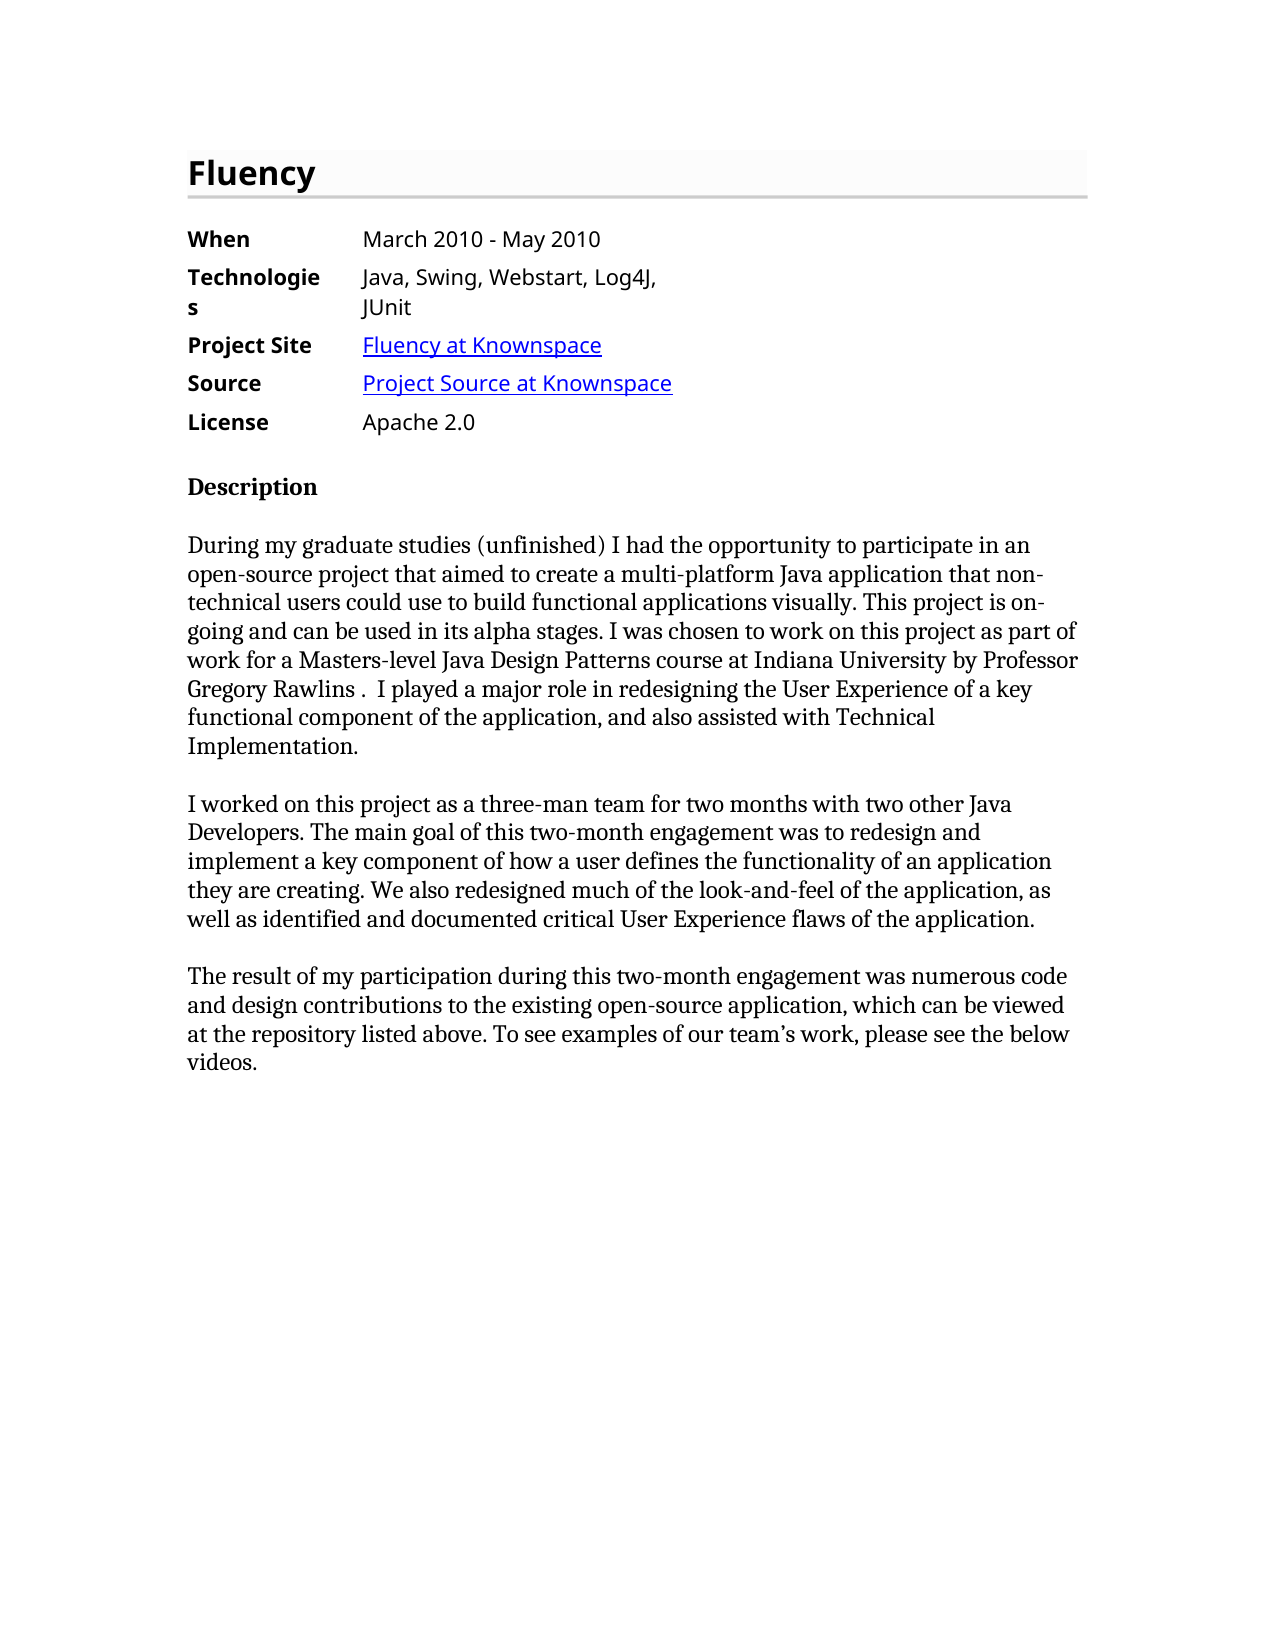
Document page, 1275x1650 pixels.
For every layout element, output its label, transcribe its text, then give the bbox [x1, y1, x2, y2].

table_cell Project Source at Knownspace [363, 368, 690, 406]
table_cell Source [188, 368, 362, 406]
table_cell Fluency at Knownspace [363, 330, 690, 368]
table_cell Technologies [188, 262, 362, 330]
text During my graduate studies (unfinished) I had the opportunity to participate in an open-source project that aimed to create a multi-platform Java application that non-technical users could use to build functional applications visually. This project is on-going and can be used in its alpha stages. I was chosen to work on this project as part of work for a Masters-level Java Design Patterns course at Indiana University by Professor Gregory Rawlins . I played a major role in redesigning the User Experience of a key functional component of the application, and also assisted with Technical Implementation. [187, 531, 1087, 761]
text Fluency [187, 150, 1087, 195]
table_header When [188, 224, 362, 262]
table_cell License [188, 406, 362, 444]
table_cell Java, Swing, Webstart, Log4J, JUnit [363, 262, 690, 330]
text I worked on this project as a three-man team for two months with two other Java Developers. The main goal of this two-month engagement was to redesign and implement a key component of how a user defines the functionality of an application they are creating. We also redesigned much of the look-and-feel of the application, as well as identified and documented critical User Experience flaws of the application. [187, 789, 1087, 933]
table_cell Apache 2.0 [363, 406, 690, 444]
table_cell Project Site [188, 330, 362, 368]
table_header March 2010 - May 2010 [363, 224, 690, 262]
text The result of my participation during this two-month engagement was numerous code and design contributions to the existing open-source application, which can be viewed at the repository listed above. To see examples of our team’s work, please see the below videos. [187, 962, 1087, 1077]
text Description [187, 473, 1087, 502]
